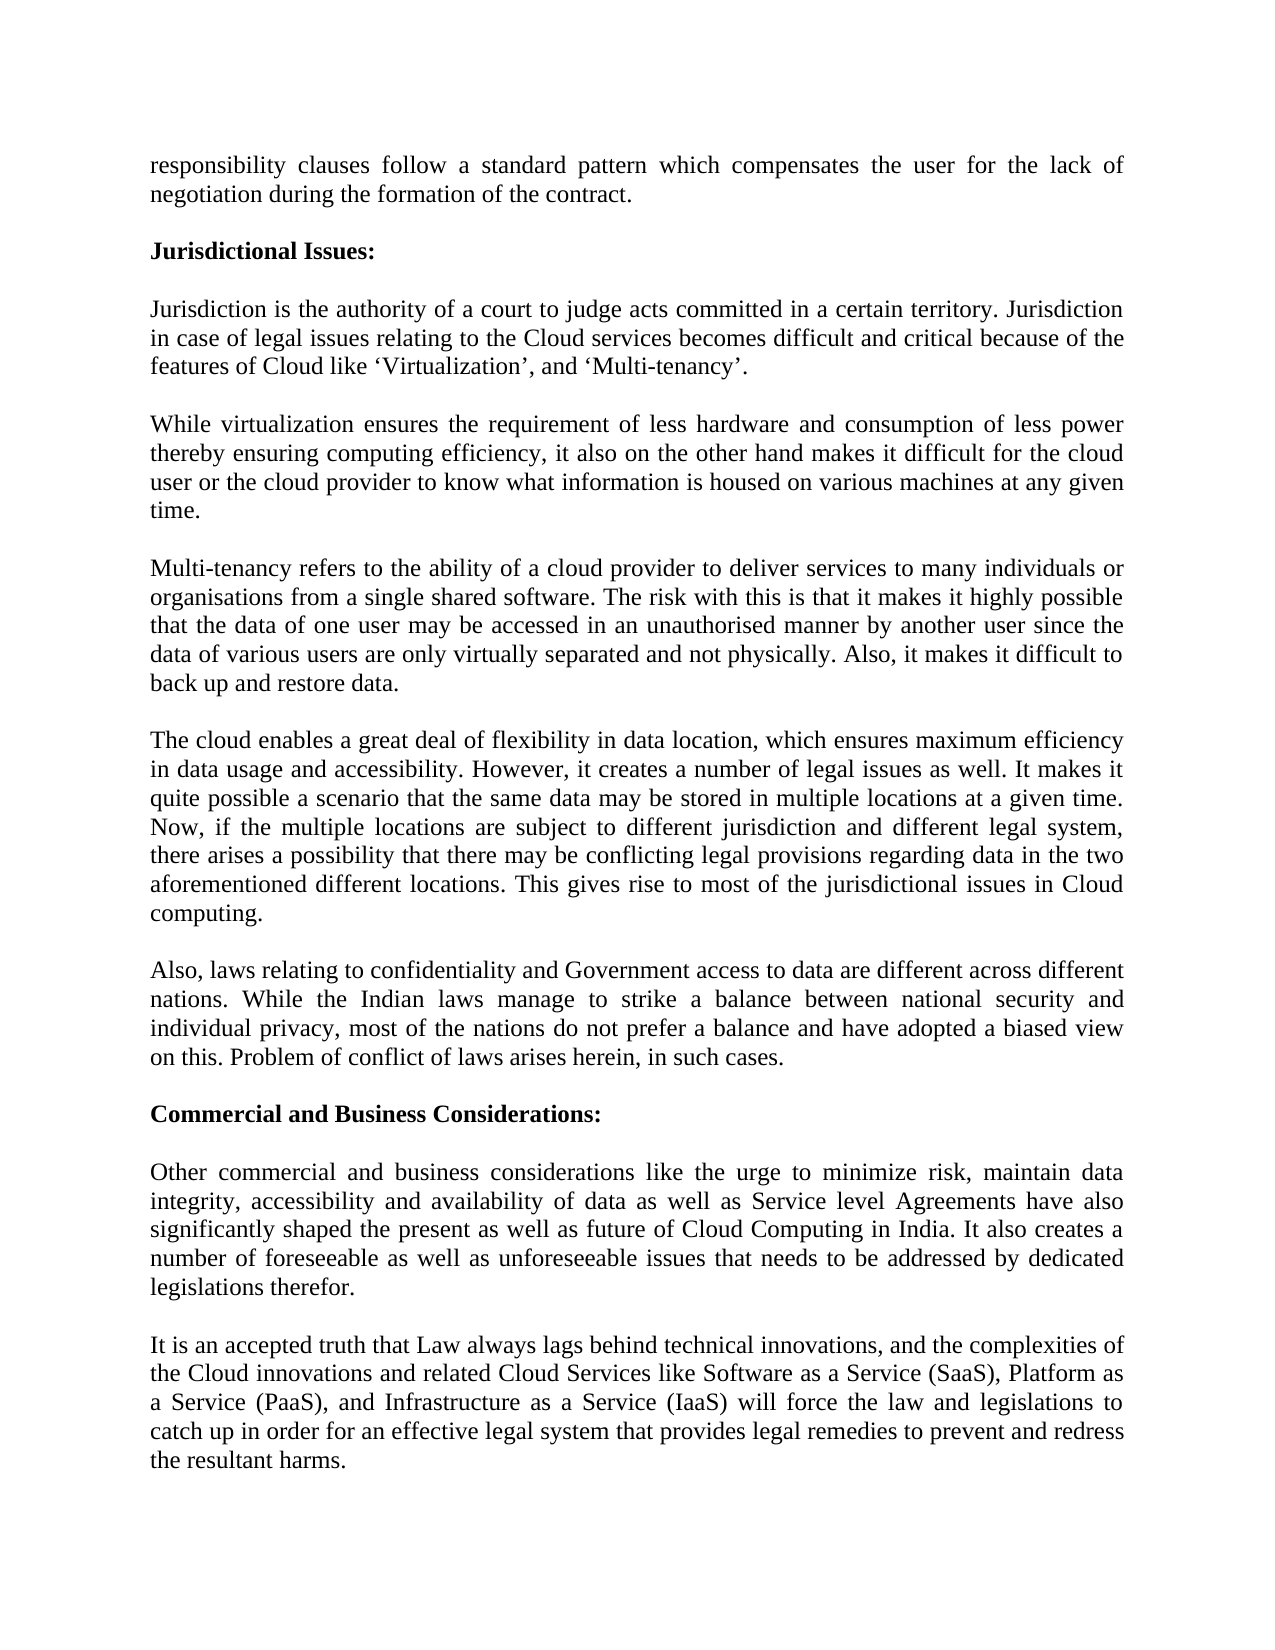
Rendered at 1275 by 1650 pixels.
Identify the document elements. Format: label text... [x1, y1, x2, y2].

text It is an accepted truth that Law always lags behind technical innovations, and the complexities of the Cloud innovations and related Cloud Services like Software as a Service (SaaS), Platform as a Service (PaaS), and Infrastructure as a Service (IaaS) will force the law and legislations to catch up in order for an effective legal system that provides legal remedies to prevent and redress the resultant harms. [150, 1330, 1125, 1473]
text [150, 150, 1125, 207]
text Other commercial and business considerations like the urge to minimize risk, maintain data integrity, accessibility and availability of data as well as Service level Agreements have also significantly shaped the present as well as future of Cloud Computing in India. It also creates a number of foreseeable as well as unforeseeable issues that needs to be addressed by dedicated legislations therefor. [150, 1157, 1125, 1301]
text Jurisdiction is the authority of a court to judge acts committed in a certain territory. Jurisdiction in case of legal issues relating to the Cloud services becomes difficult and critical because of the features of Cloud like ‘Virtualization’, and ‘Multi-tenancy’. [150, 294, 1125, 380]
text Jurisdictional Issues: [150, 236, 1125, 265]
text While virtualization ensures the requirement of less hardware and consumption of less power thereby ensuring computing efficiency, it also on the other hand makes it difficult for the cloud user or the cloud provider to know what information is housed on various machines at any given time. [150, 409, 1125, 524]
text Multi-tenancy refers to the ability of a cloud provider to deliver services to many individuals or organisations from a single shared software. The risk with this is that it makes it highly possible that the data of one user may be accessed in an unauthorised manner by another user since the data of various users are only virtually separated and not physically. Also, it makes it difficult to back up and restore data. [150, 553, 1125, 697]
text The cloud enables a great deal of flexibility in data location, which ensures maximum efficiency in data usage and accessibility. However, it creates a number of legal issues as well. It makes it quite possible a scenario that the same data may be stored in multiple locations at a given time. Now, if the multiple locations are subject to different jurisdiction and different legal system, there arises a possibility that there may be conflicting legal provisions regarding data in the two aforementioned different locations. This gives rise to most of the jurisdictional issues in Cloud computing. [150, 726, 1125, 927]
text Commercial and Business Considerations: [150, 1099, 1125, 1128]
text Also, laws relating to confidentiality and Government access to data are different across different nations. While the Indian laws manage to strike a balance between national security and individual privacy, most of the nations do not prefer a balance and have adopted a biased view on this. Problem of conflict of laws arises herein, in such cases. [150, 956, 1125, 1071]
